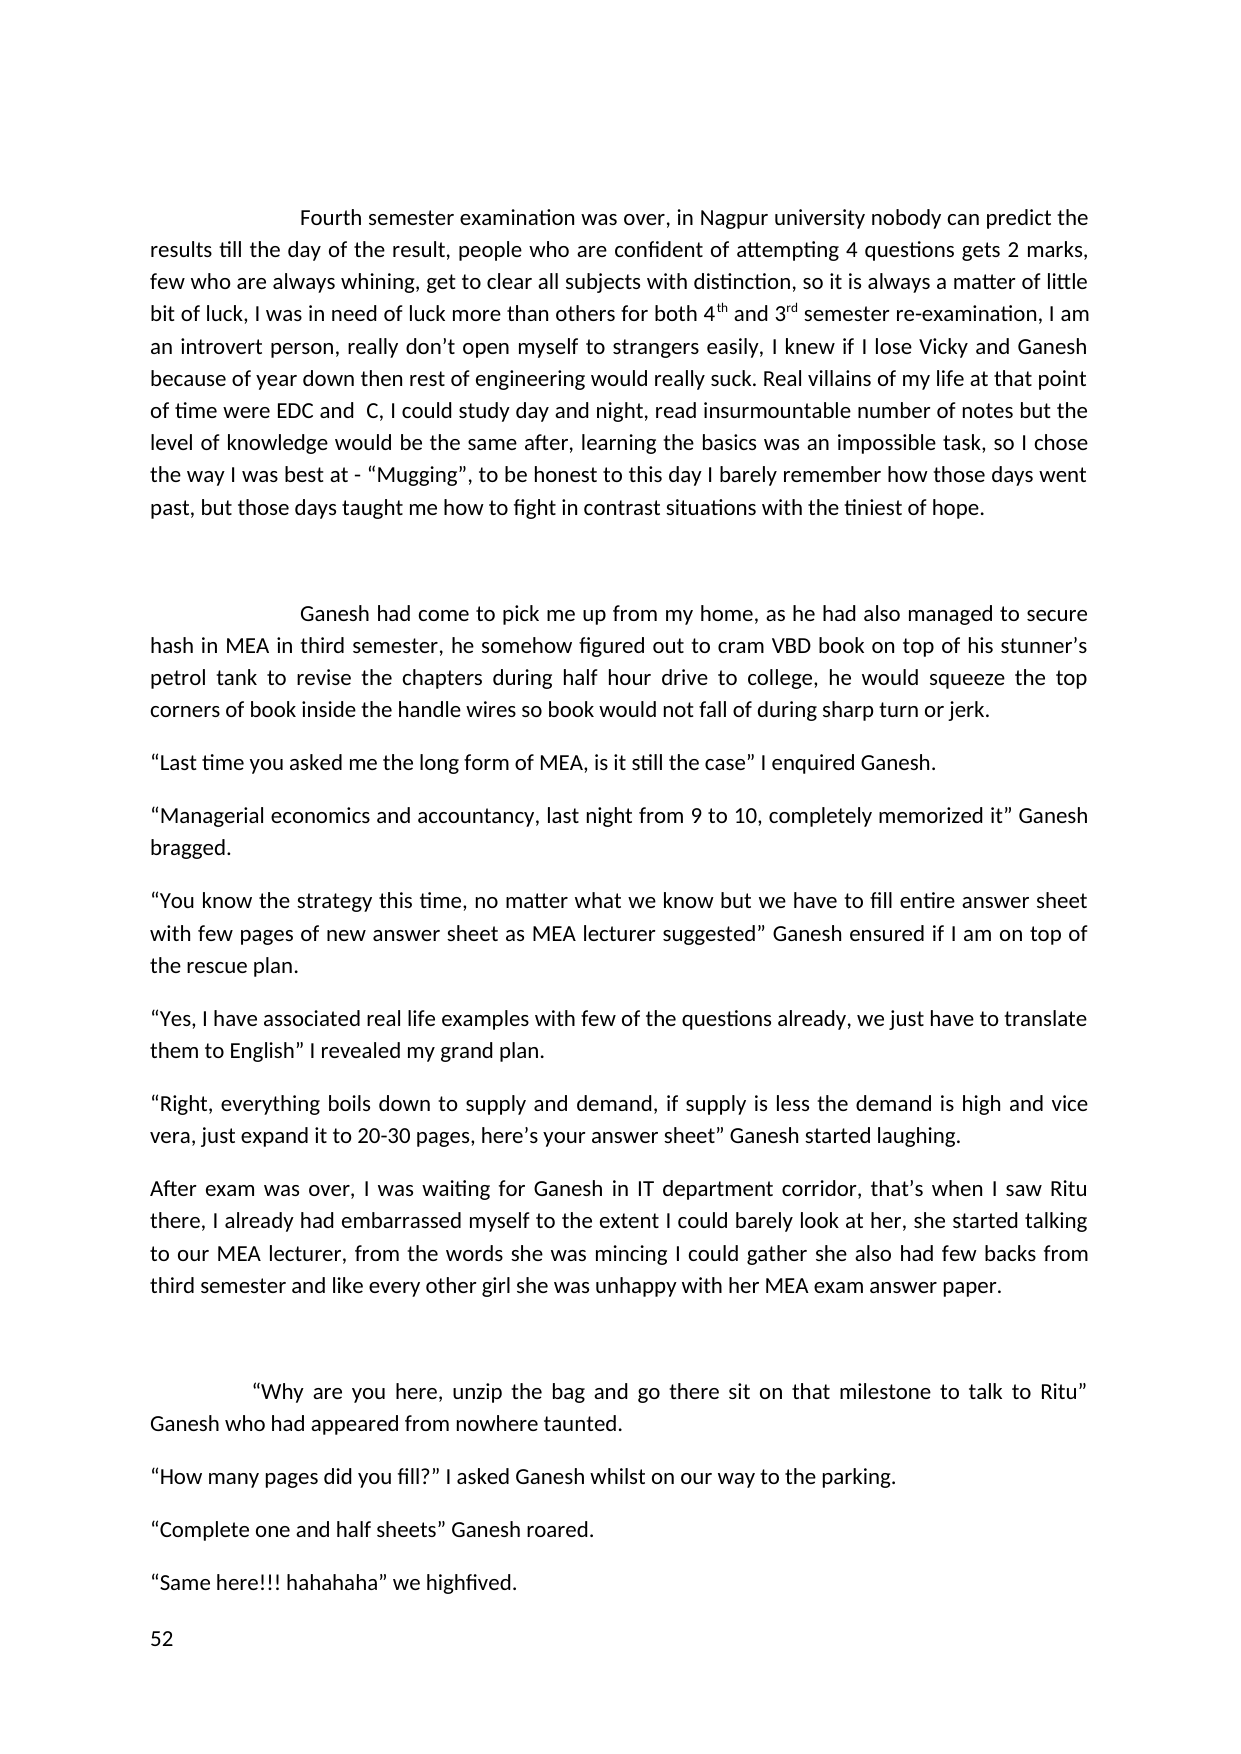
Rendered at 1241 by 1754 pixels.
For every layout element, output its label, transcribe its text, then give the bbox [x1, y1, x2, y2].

text “How many pages did you fill?” I asked Ganesh whilst on our way to the parking. [150, 1462, 1090, 1490]
text Ganesh had come to pick me up from my home, as he had also managed to secure hash in MEA in third semester, he somehow figured out to cram VBD book on top of his stunner’s petrol tank to revise the chapters during half hour drive to college, he would squeeze the top corners of book inside the handle wires so book would not fall of during sharp turn or jerk. [150, 599, 1090, 723]
text “Complete one and half sheets” Ganesh roared. [150, 1515, 1090, 1543]
text “Managerial economics and accountancy, last night from 9 to 10, completely memorized it” Ganesh bragged. [150, 801, 1090, 862]
text “Right, everything boils down to supply and demand, if supply is less the demand is high and vice vera, just expand it to 20-30 pages, here’s your answer sheet” Ganesh started laughing. [150, 1089, 1090, 1149]
text “Last time you asked me the long form of MEA, is it still the case” I enquired Ganesh. [150, 748, 1090, 776]
text “You know the strategy this time, no matter what we know but we have to fill entire answer sheet with few pages of new answer sheet as MEA lecturer suggested” Ganesh ensured if I am on top of the rescue plan. [150, 887, 1090, 979]
text Fourth semester examination was over, in Nagpur university nobody can predict the results till the day of the result, people who are confident of attempting 4 questions gets 2 marks, few who are always whining, get to clear all subjects with distinction, so it is always a matter of little bit of luck, I was in need of luck more than others for both 4th and 3rd semester re-examination, I am an introvert person, really don’t open myself to strangers easily, I knew if I lose Vicky and Ganesh because of year down then rest of engineering would really suck. Real villains of my life at that point of time were EDC and C, I could study day and night, read insurmountable number of notes but the level of knowledge would be the same after, learning the basics was an impossible task, so I chose the way I was best at - “Mugging”, to be honest to this day I barely remember how those days went past, but those days taught me how to fight in contrast situations with the tiniest of hope. [150, 203, 1090, 521]
text “Why are you here, unzip the bag and go there sit on that milestone to talk to Ritu” Ganesh who had appeared from nowhere taunted. [150, 1377, 1090, 1437]
text After exam was over, I was waiting for Ganesh in IT department corridor, that’s when I saw Ritu there, I already had embarrassed myself to the extent I could barely look at her, she started talking to our MEA lecturer, from the words she was mincing I could gather she also had few backs from third semester and like every other girl she was unhappy with her MEA exam answer paper. [150, 1174, 1090, 1299]
text “Same here!!! hahahaha” we highfived. [150, 1568, 1090, 1596]
text “Yes, I have associated real life examples with few of the questions already, we just have to translate them to English” I revealed my grand plan. [150, 1004, 1090, 1064]
